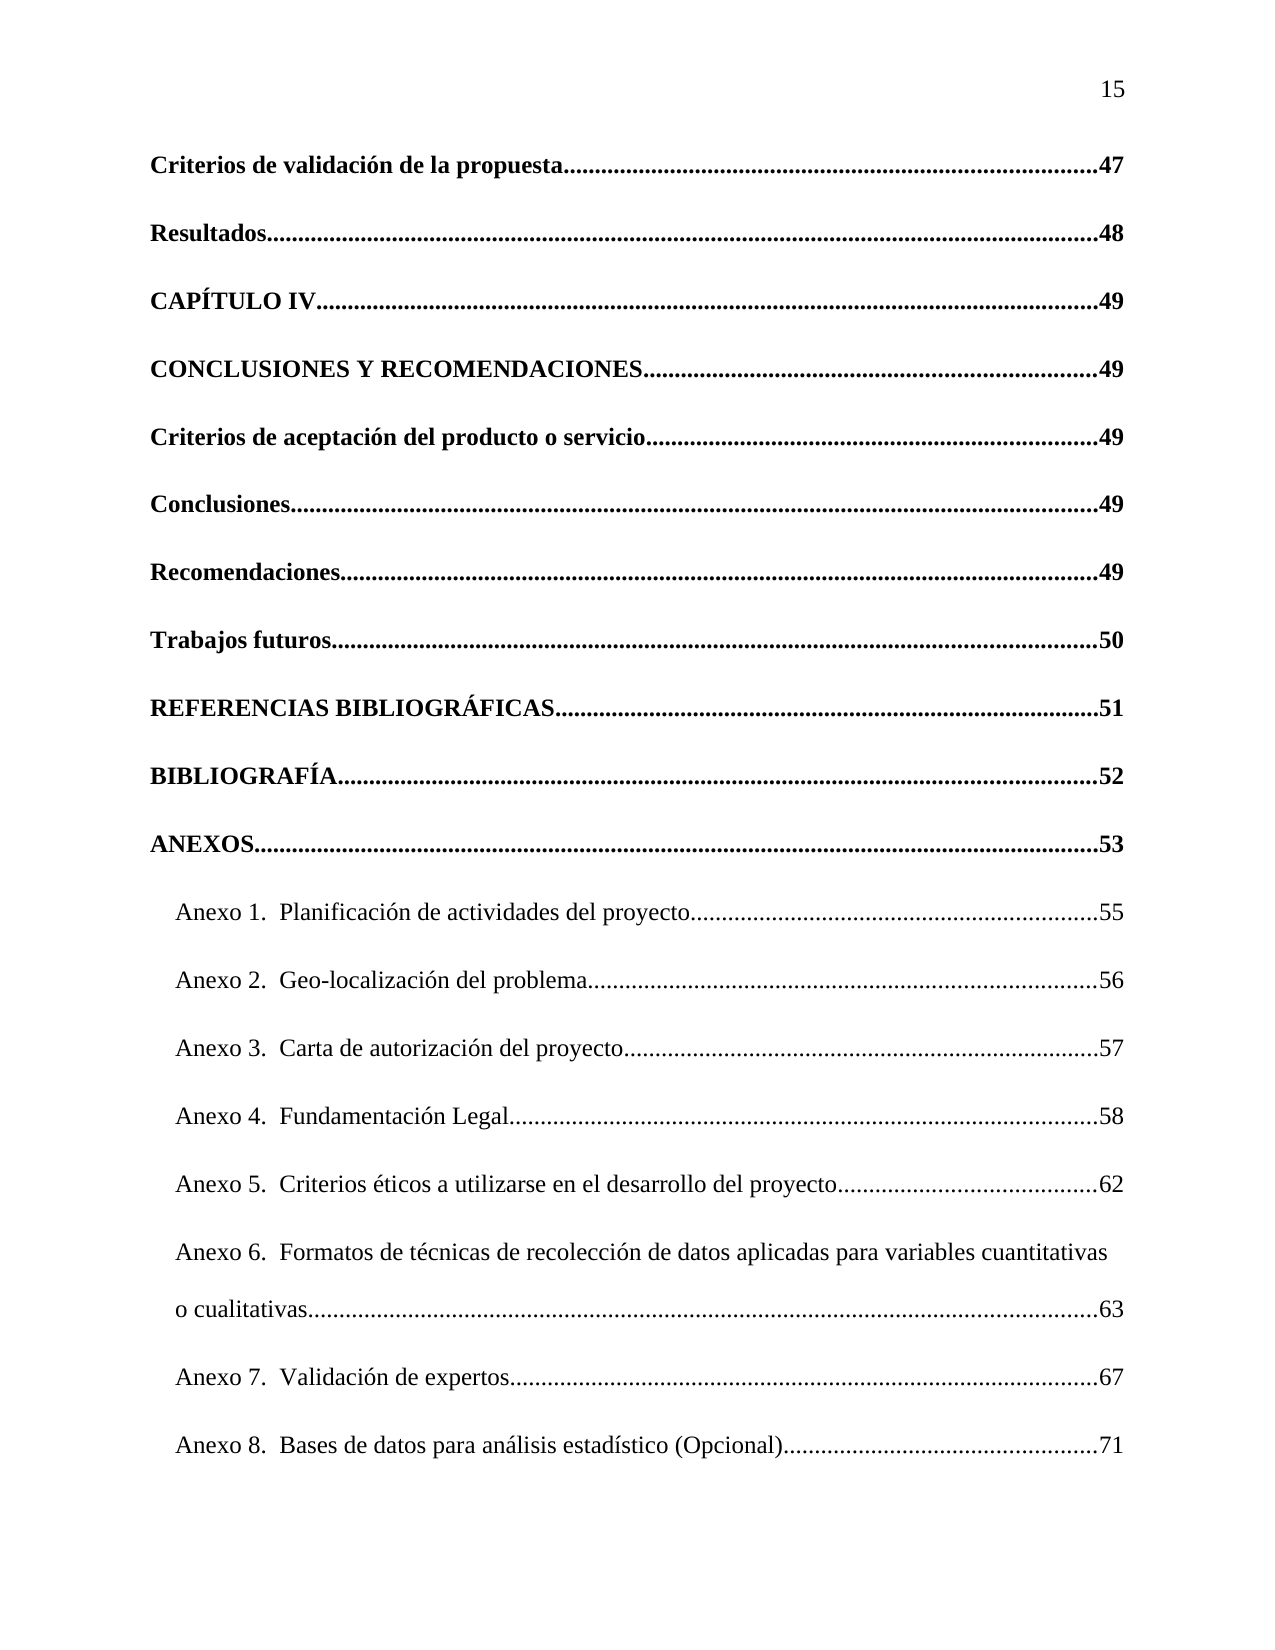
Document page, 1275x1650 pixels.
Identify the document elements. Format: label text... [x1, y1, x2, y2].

text REFERENCIAS BIBLIOGRÁFICAS 51 [150, 693, 1125, 722]
text Anexo 7. Validación de expertos. 67 [175, 1362, 1125, 1391]
text Conclusiones 49 [150, 489, 1125, 518]
text Resultados 48 [150, 218, 1125, 247]
text Anexo 3. Carta de autorización del proyecto 57 [175, 1033, 1125, 1062]
text Anexo 8. Bases de datos para análisis estadístico (Opcional) 71 [175, 1430, 1125, 1459]
text Anexo 5. Criterios éticos a utilizarse en el desarrollo del proyecto 62 [175, 1169, 1125, 1197]
text Criterios de validación de la propuesta 47 [150, 150, 1125, 179]
text ANEXOS 53 [150, 829, 1125, 858]
text CAPÍTULO IV 49 [150, 286, 1125, 314]
text Anexo 2. Geo-localización del problema 56 [175, 965, 1125, 994]
text Trabajos futuros 50 [150, 625, 1125, 654]
text Anexo 6. Formatos de técnicas de recolección de datos aplicadas para variables cuantitativas o cualitativas. 63 [175, 1237, 1125, 1323]
text CONCLUSIONES Y RECOMENDACIONES 49 [150, 354, 1125, 382]
text Anexo 1. Planificación de actividades del proyecto 55 [175, 897, 1125, 926]
text Anexo 4. Fundamentación Legal 58 [175, 1101, 1125, 1129]
text Criterios de aceptación del producto o servicio 49 [150, 422, 1125, 450]
text BIBLIOGRAFÍA 52 [150, 761, 1125, 790]
text Recomendaciones 49 [150, 557, 1125, 586]
